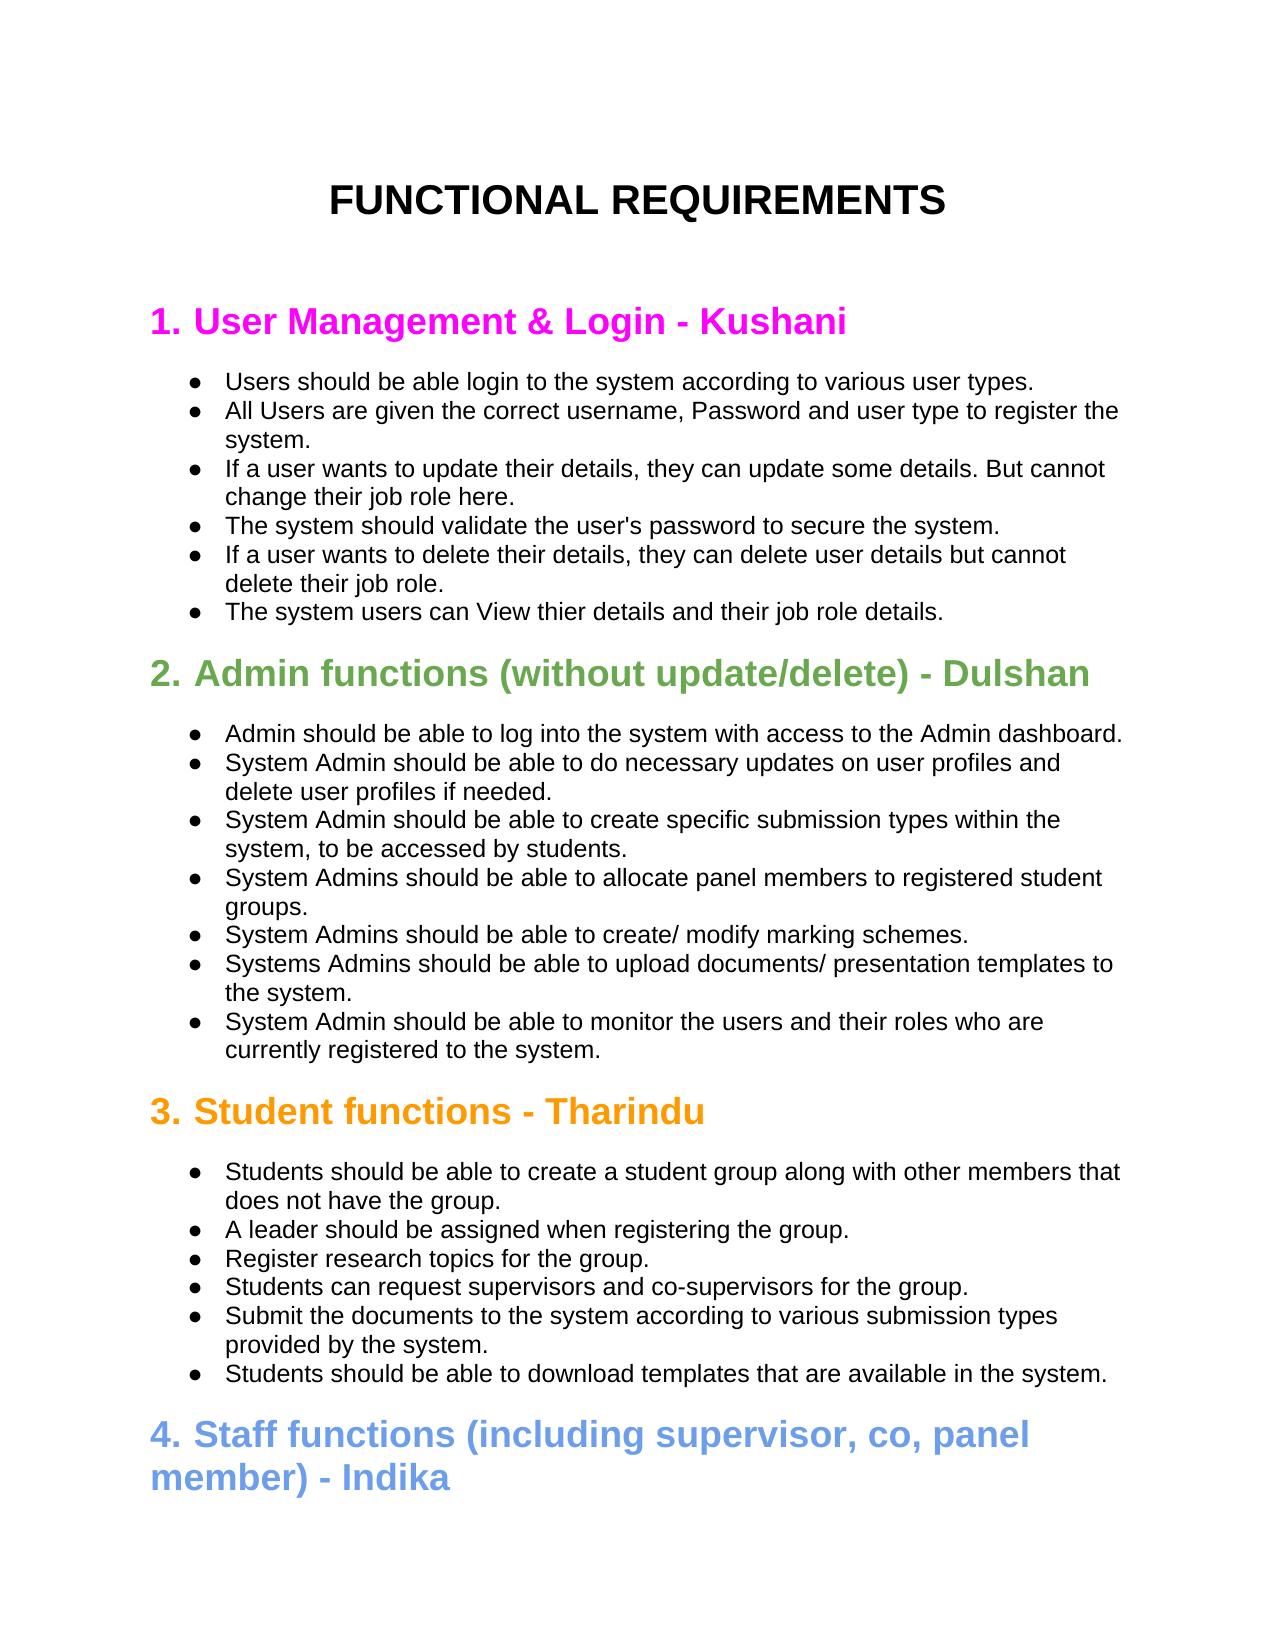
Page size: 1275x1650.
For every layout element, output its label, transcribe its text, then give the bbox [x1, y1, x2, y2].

list Students should be able to download templates that are available in the system. [187, 1359, 1125, 1387]
list Admin should be able to log into the system with access to the Admin dashboard. [187, 719, 1125, 748]
text 3. Student functions - Tharindu [150, 1089, 1125, 1132]
list A leader should be assigned when registering the group. [187, 1215, 1125, 1244]
list System Admin should be able to create specific submission types within the system, to be accessed by students. [187, 806, 1125, 863]
list If a user wants to delete their details, they can delete user details but cannot delete their job role. [187, 540, 1125, 597]
list Students should be able to create a student group along with other members that does not have the group. [187, 1157, 1125, 1215]
list The system users can View thier details and their job role details. [187, 597, 1125, 626]
list Submit the documents to the system according to various submission types provided by the system. [187, 1301, 1125, 1359]
list System Admin should be able to monitor the users and their roles who are currently registered to the system. [187, 1007, 1125, 1064]
list If a user wants to update their details, they can update some details. But cannot change their job role here. [187, 454, 1125, 511]
list Users should be able login to the system according to various user types. [187, 367, 1125, 396]
list System Admins should be able to allocate panel members to registered student groups. [187, 863, 1125, 921]
list Systems Admins should be able to upload documents/ presentation templates to the system. [187, 949, 1125, 1007]
list System Admins should be able to create/ modify marking schemes. [187, 921, 1125, 949]
text 2. Admin functions (without update/delete) - Dulshan [150, 651, 1125, 694]
list The system should validate the user's password to secure the system. [187, 511, 1125, 540]
text 1. User Management & Login - Kushani [150, 299, 1125, 342]
text FUNCTIONAL REQUIREMENTS [150, 175, 1125, 223]
list System Admin should be able to do necessary updates on user profiles and delete user profiles if needed. [187, 748, 1125, 806]
list All Users are given the correct username, Password and user type to register the system. [187, 396, 1125, 454]
text 4. Staff functions (including supervisor, co, panel member) - Indika [150, 1412, 1125, 1499]
list Register research topics for the group. [187, 1244, 1125, 1272]
list Students can request supervisors and co-supervisors for the group. [187, 1272, 1125, 1301]
